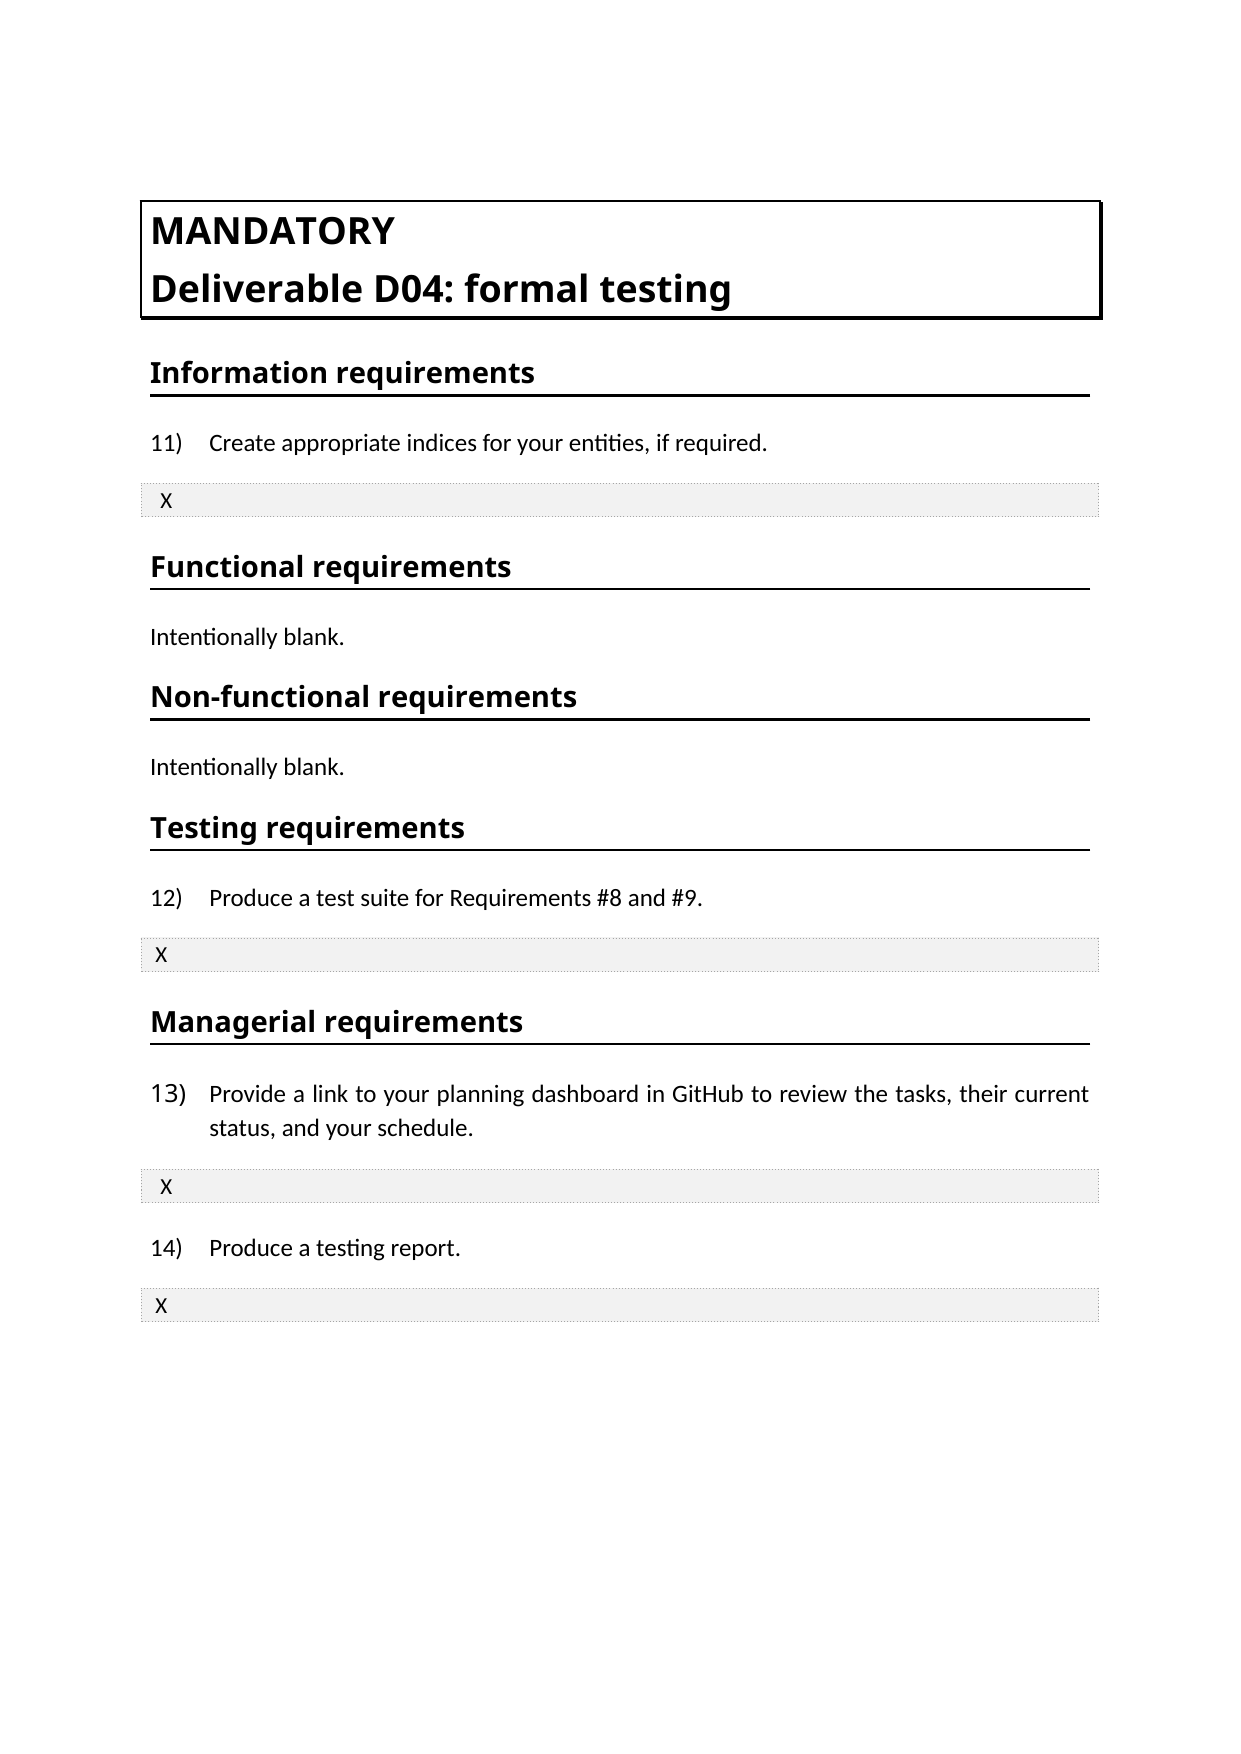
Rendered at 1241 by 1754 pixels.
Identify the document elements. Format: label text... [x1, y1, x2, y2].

text Create appropriate indices for your entities, if required. [150, 427, 1090, 458]
text Produce a test suite for Requirements #8 and #9. [150, 882, 1090, 912]
subtitle Non-functional requirements [150, 677, 1090, 718]
subtitle Information requirements [150, 353, 1090, 394]
subtitle Functional requirements [150, 546, 1090, 588]
text Produce a testing report. [150, 1232, 1090, 1263]
subtitle Testing requirements [150, 807, 1090, 849]
subtitle Managerial requirements [150, 1001, 1090, 1043]
text Intentionally blank. [150, 621, 1090, 652]
text Intentionally blank. [150, 752, 1090, 782]
text Provide a link to your planning dashboard in GitHub to review the tasks, their current status, and your schedule. [150, 1076, 1090, 1144]
subtitle MANDATORY Deliverable D04: formal testing [142, 202, 1099, 316]
